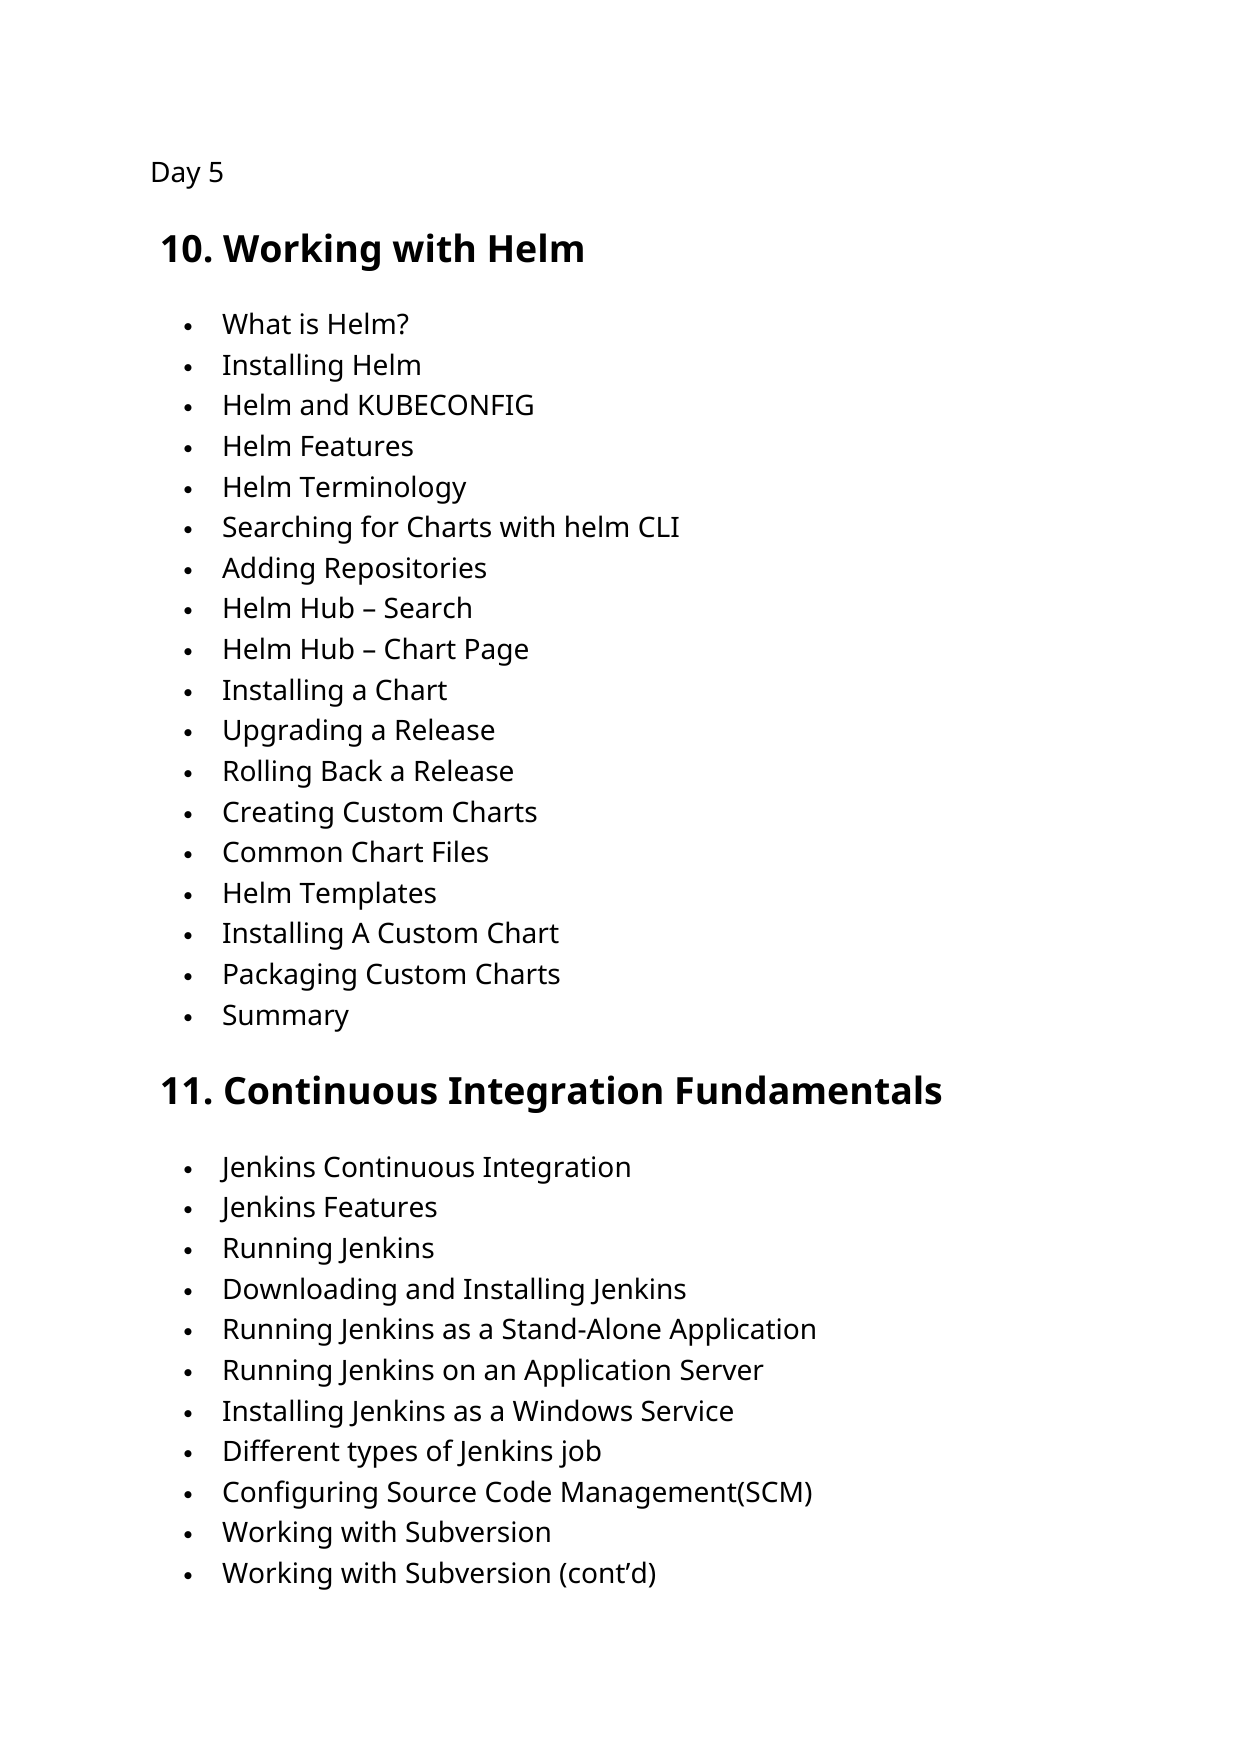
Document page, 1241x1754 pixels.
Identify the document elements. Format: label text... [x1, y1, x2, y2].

list Running Jenkins on an Application Server [184, 1348, 1090, 1388]
list Common Chart Files [184, 830, 1090, 871]
list What is Helm? [184, 302, 1090, 343]
list Installing a Chart [184, 668, 1090, 708]
list Creating Custom Charts [184, 789, 1090, 830]
list Searching for Charts with helm CLI [184, 505, 1090, 546]
list Installing Helm [184, 343, 1090, 383]
text 11. Continuous Integration Fundamentals [150, 1064, 1090, 1116]
list Upgrading a Release [184, 708, 1090, 749]
list Working with Subversion [184, 1510, 1090, 1551]
list Running Jenkins as a Stand-Alone Application [184, 1307, 1090, 1348]
list Configuring Source Code Management(SCM) [184, 1470, 1090, 1510]
list Packaging Custom Charts [184, 952, 1090, 993]
list Downloading and Installing Jenkins [184, 1267, 1090, 1307]
list Different types of Jenkins job [184, 1429, 1090, 1470]
list Installing Jenkins as a Windows Service [184, 1388, 1090, 1429]
list Adding Repositories [184, 546, 1090, 586]
list Installing A Custom Chart [184, 911, 1090, 952]
list Summary [184, 993, 1090, 1033]
text Day 5 [150, 150, 1090, 191]
list Running Jenkins [184, 1226, 1090, 1267]
list Helm and KUBECONFIG [184, 383, 1090, 424]
list Helm Terminology [184, 464, 1090, 505]
list Helm Hub – Chart Page [184, 627, 1090, 668]
list Working with Subversion (cont’d) [184, 1551, 1090, 1592]
list Jenkins Features [184, 1185, 1090, 1226]
list Jenkins Continuous Integration [184, 1145, 1090, 1185]
list Helm Hub – Search [184, 586, 1090, 627]
text 10. Working with Helm [150, 222, 1090, 273]
list Helm Templates [184, 871, 1090, 911]
list Rolling Back a Release [184, 749, 1090, 789]
list Helm Features [184, 424, 1090, 464]
